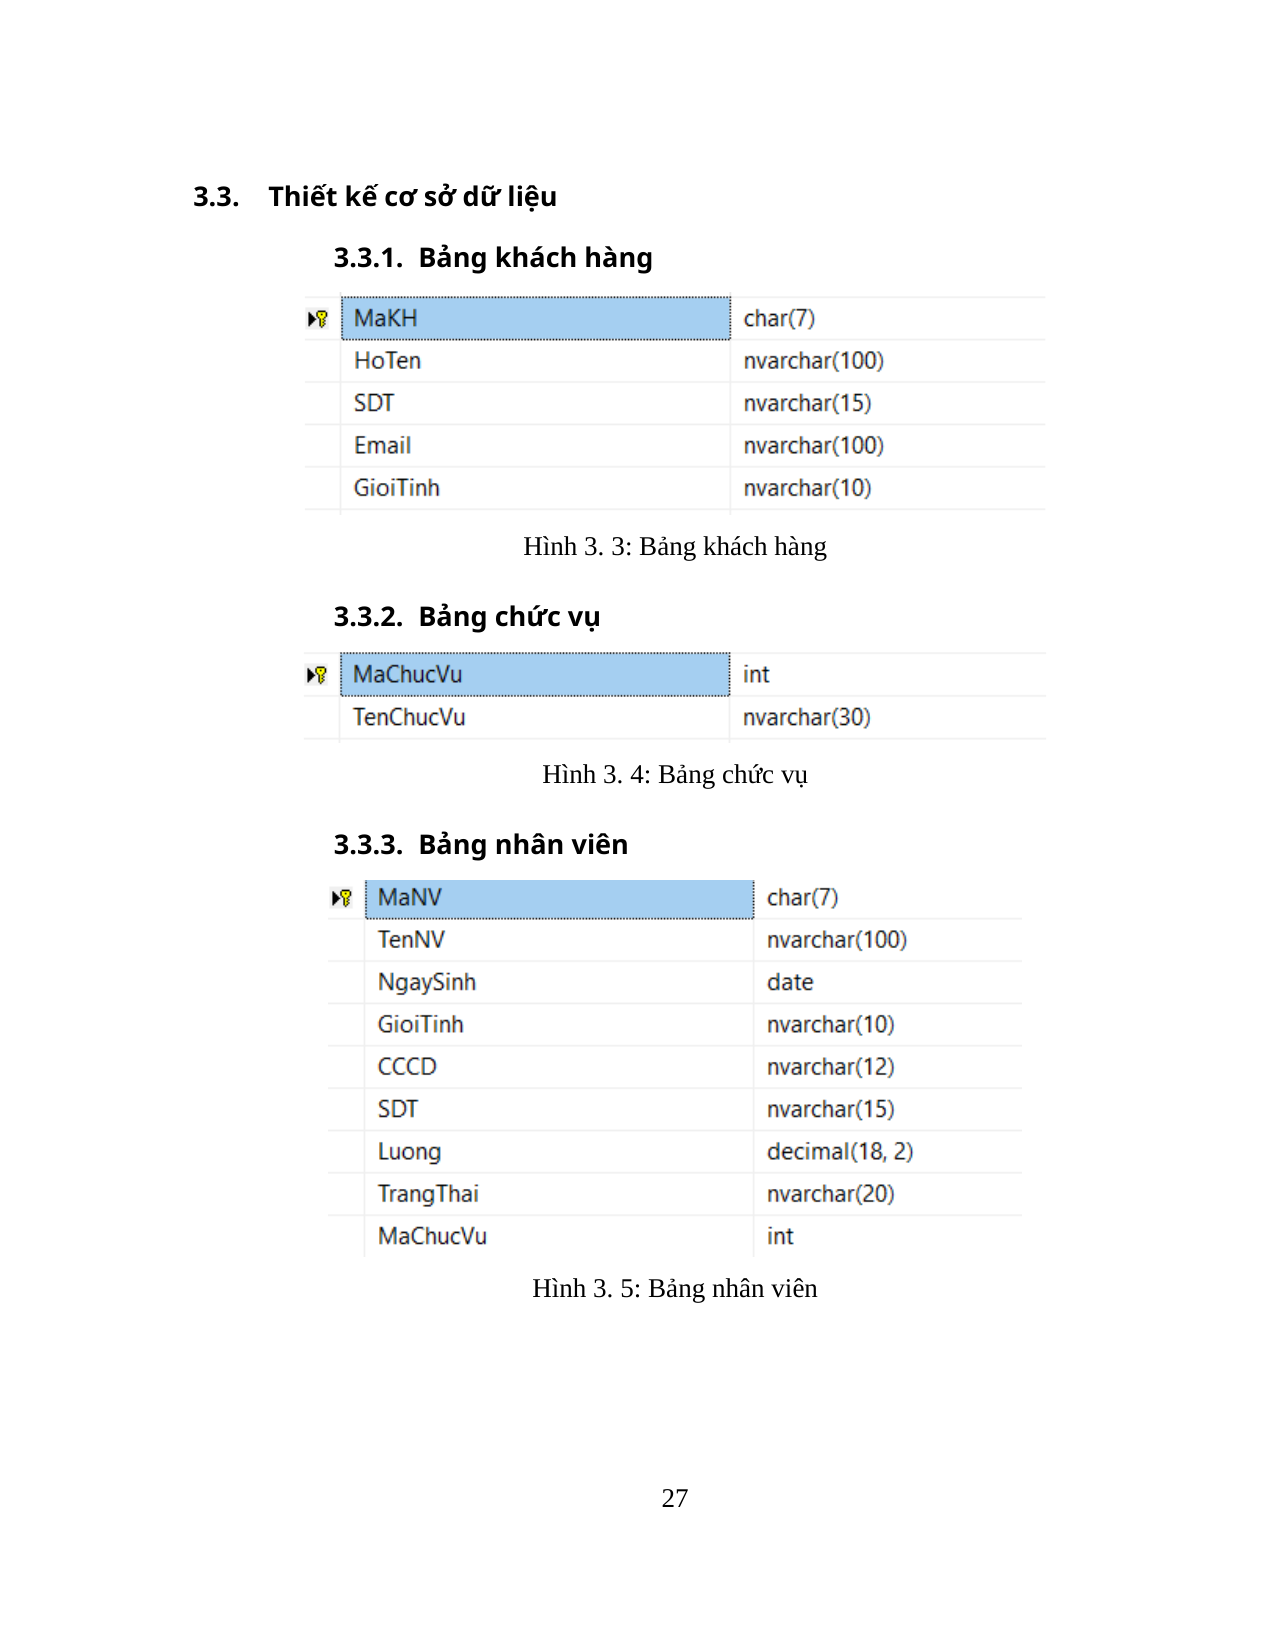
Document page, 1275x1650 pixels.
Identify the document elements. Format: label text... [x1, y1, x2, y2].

picture [303, 652, 1047, 743]
subtitle Bảng chức vụ [259, 598, 1157, 635]
subtitle Bảng nhân viên [259, 826, 1157, 863]
subtitle Bảng khách hàng [259, 239, 1157, 276]
picture [328, 880, 1022, 1257]
subtitle Thiết kế cơ sở dữ liệu [193, 177, 1157, 214]
picture [304, 292, 1046, 515]
